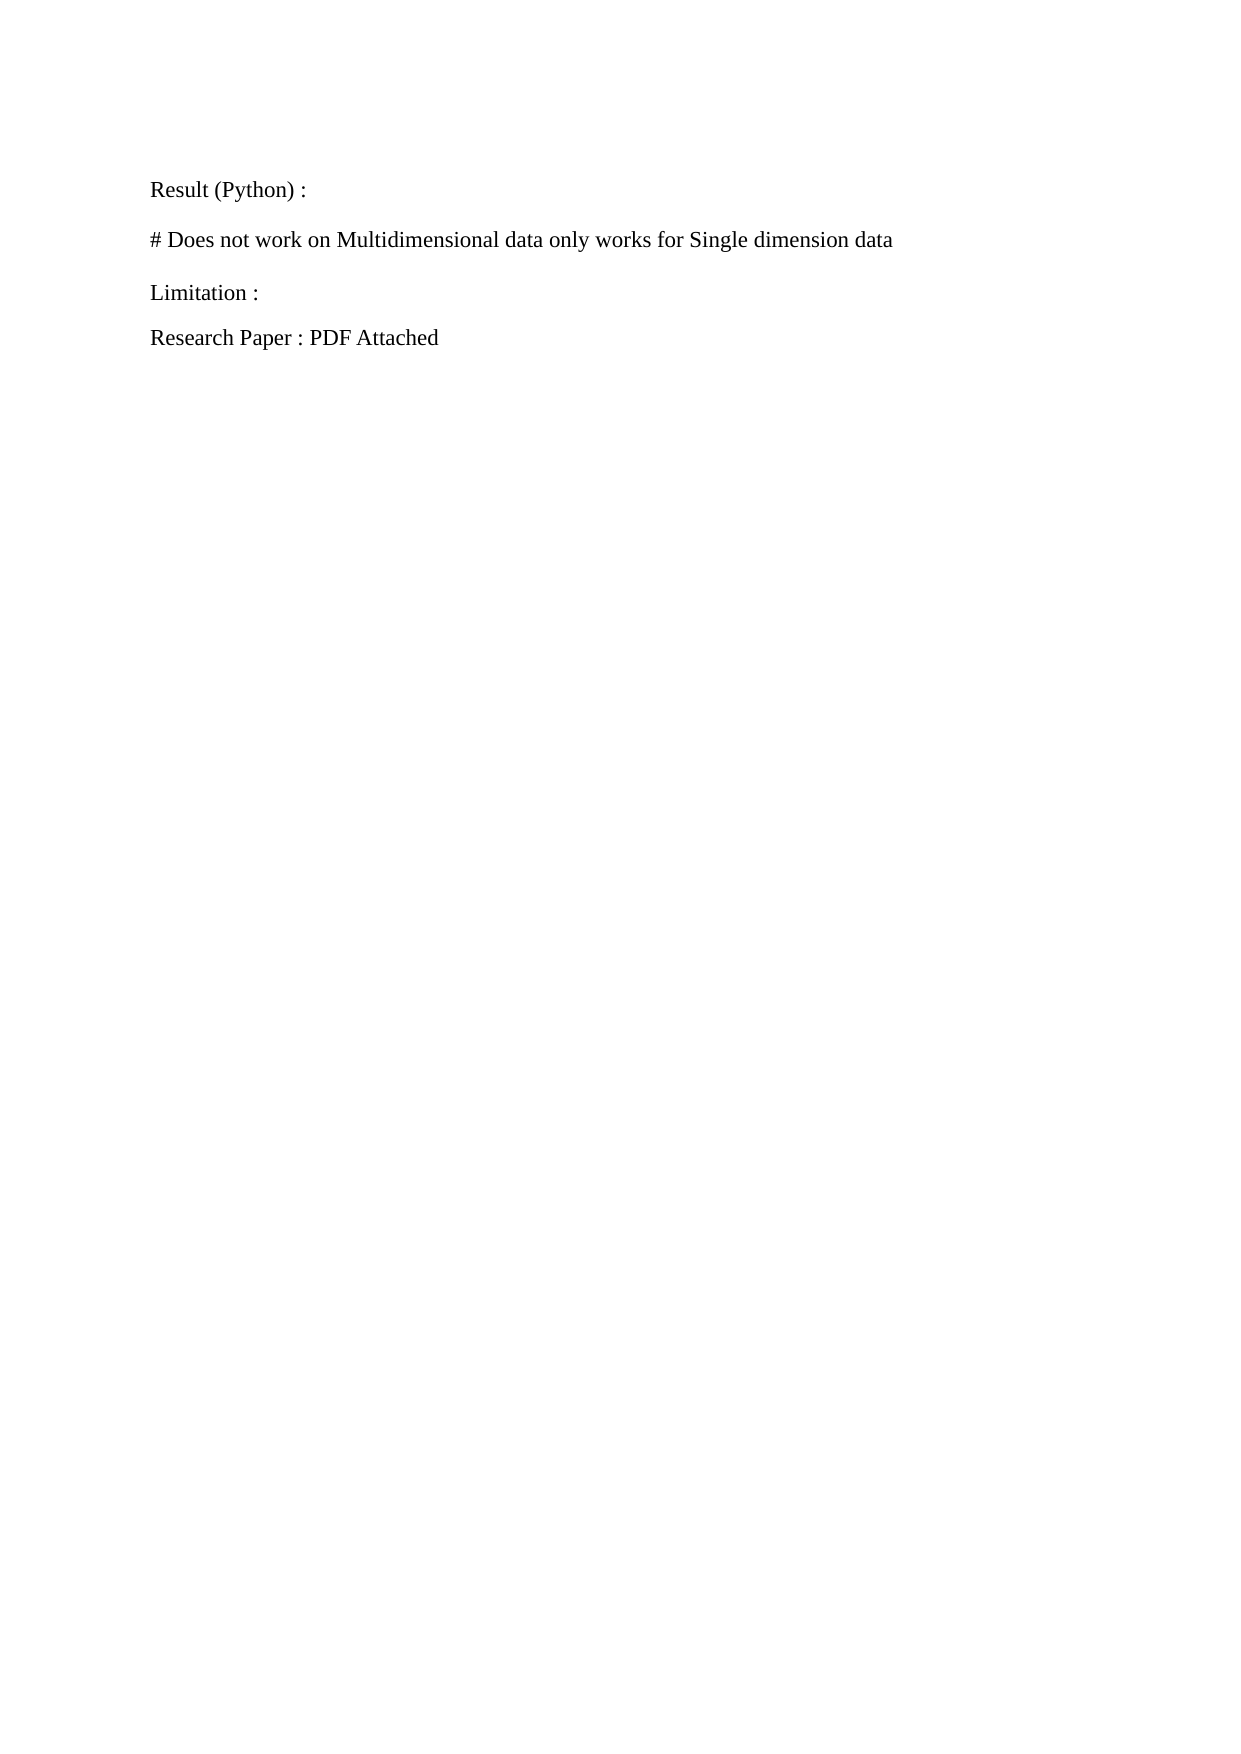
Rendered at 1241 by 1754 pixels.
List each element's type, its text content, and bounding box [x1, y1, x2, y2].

text # Does not work on Multidimensional data only works for Single dimension data [150, 226, 1090, 253]
text Limitation : [150, 279, 1090, 305]
text Research Paper : PDF Attached [150, 324, 1090, 351]
text Result (Python) : [150, 176, 1090, 203]
